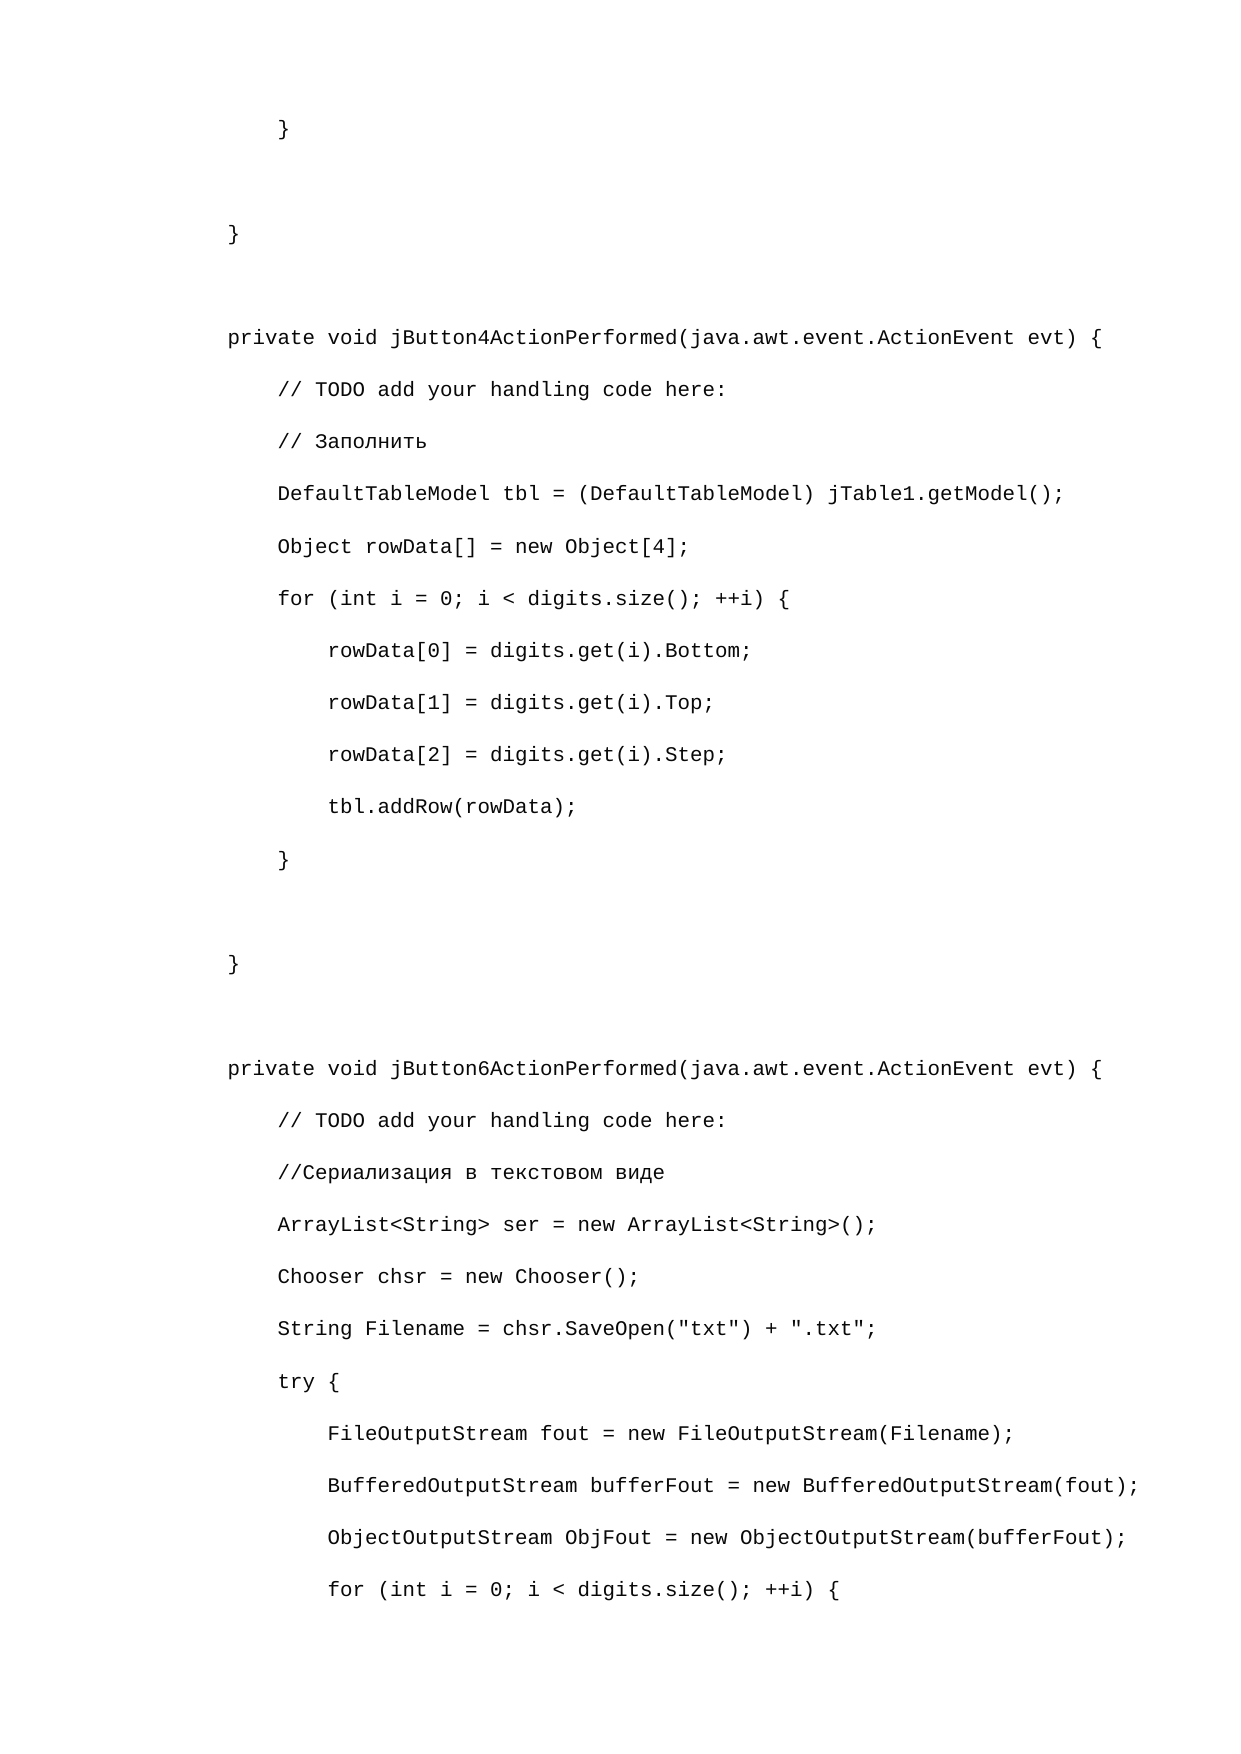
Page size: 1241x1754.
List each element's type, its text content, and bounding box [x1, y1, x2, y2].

text private void jButton6ActionPerformed(java.awt.event.ActionEvent evt) { [177, 1057, 1152, 1081]
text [177, 483, 1152, 507]
text // TODO add your handling code here: [177, 379, 1152, 403]
text //Сериализация в текстовом виде [177, 1162, 1152, 1186]
text rowData[2] = digits.get(i).Step; [177, 744, 1152, 768]
text } [177, 953, 1152, 977]
text ObjectOutputStream ObjFout = new ObjectOutputStream(bufferFout); [177, 1527, 1152, 1551]
text rowData[0] = digits.get(i).Bottom; [177, 640, 1152, 664]
text for (int i = 0; i < digits.size(); ++i) { [177, 588, 1152, 611]
text rowData[1] = digits.get(i).Top; [177, 692, 1152, 716]
text } [177, 222, 1152, 246]
text } [177, 118, 1152, 142]
text } [177, 849, 1152, 872]
text for (int i = 0; i < digits.size(); ++i) { [177, 1579, 1152, 1603]
text private void jButton4ActionPerformed(java.awt.event.ActionEvent evt) { [177, 327, 1152, 351]
text Chooser chsr = new Chooser(); [177, 1266, 1152, 1290]
text BufferedOutputStream bufferFout = new BufferedOutputStream(fout); [177, 1475, 1152, 1499]
text tbl.addRow(rowData); [177, 797, 1152, 820]
text ArrayList<String> ser = new ArrayList<String>(); [177, 1214, 1152, 1238]
text // Заполнить [177, 431, 1152, 455]
text // TODO add your handling code here: [177, 1110, 1152, 1133]
text Object rowData[] = new Object[4]; [177, 536, 1152, 559]
text String Filename = chsr.SaveOpen("txt") + ".txt"; [177, 1318, 1152, 1342]
text FileOutputStream fout = new FileOutputStream(Filename); [177, 1423, 1152, 1446]
text try { [177, 1371, 1152, 1394]
